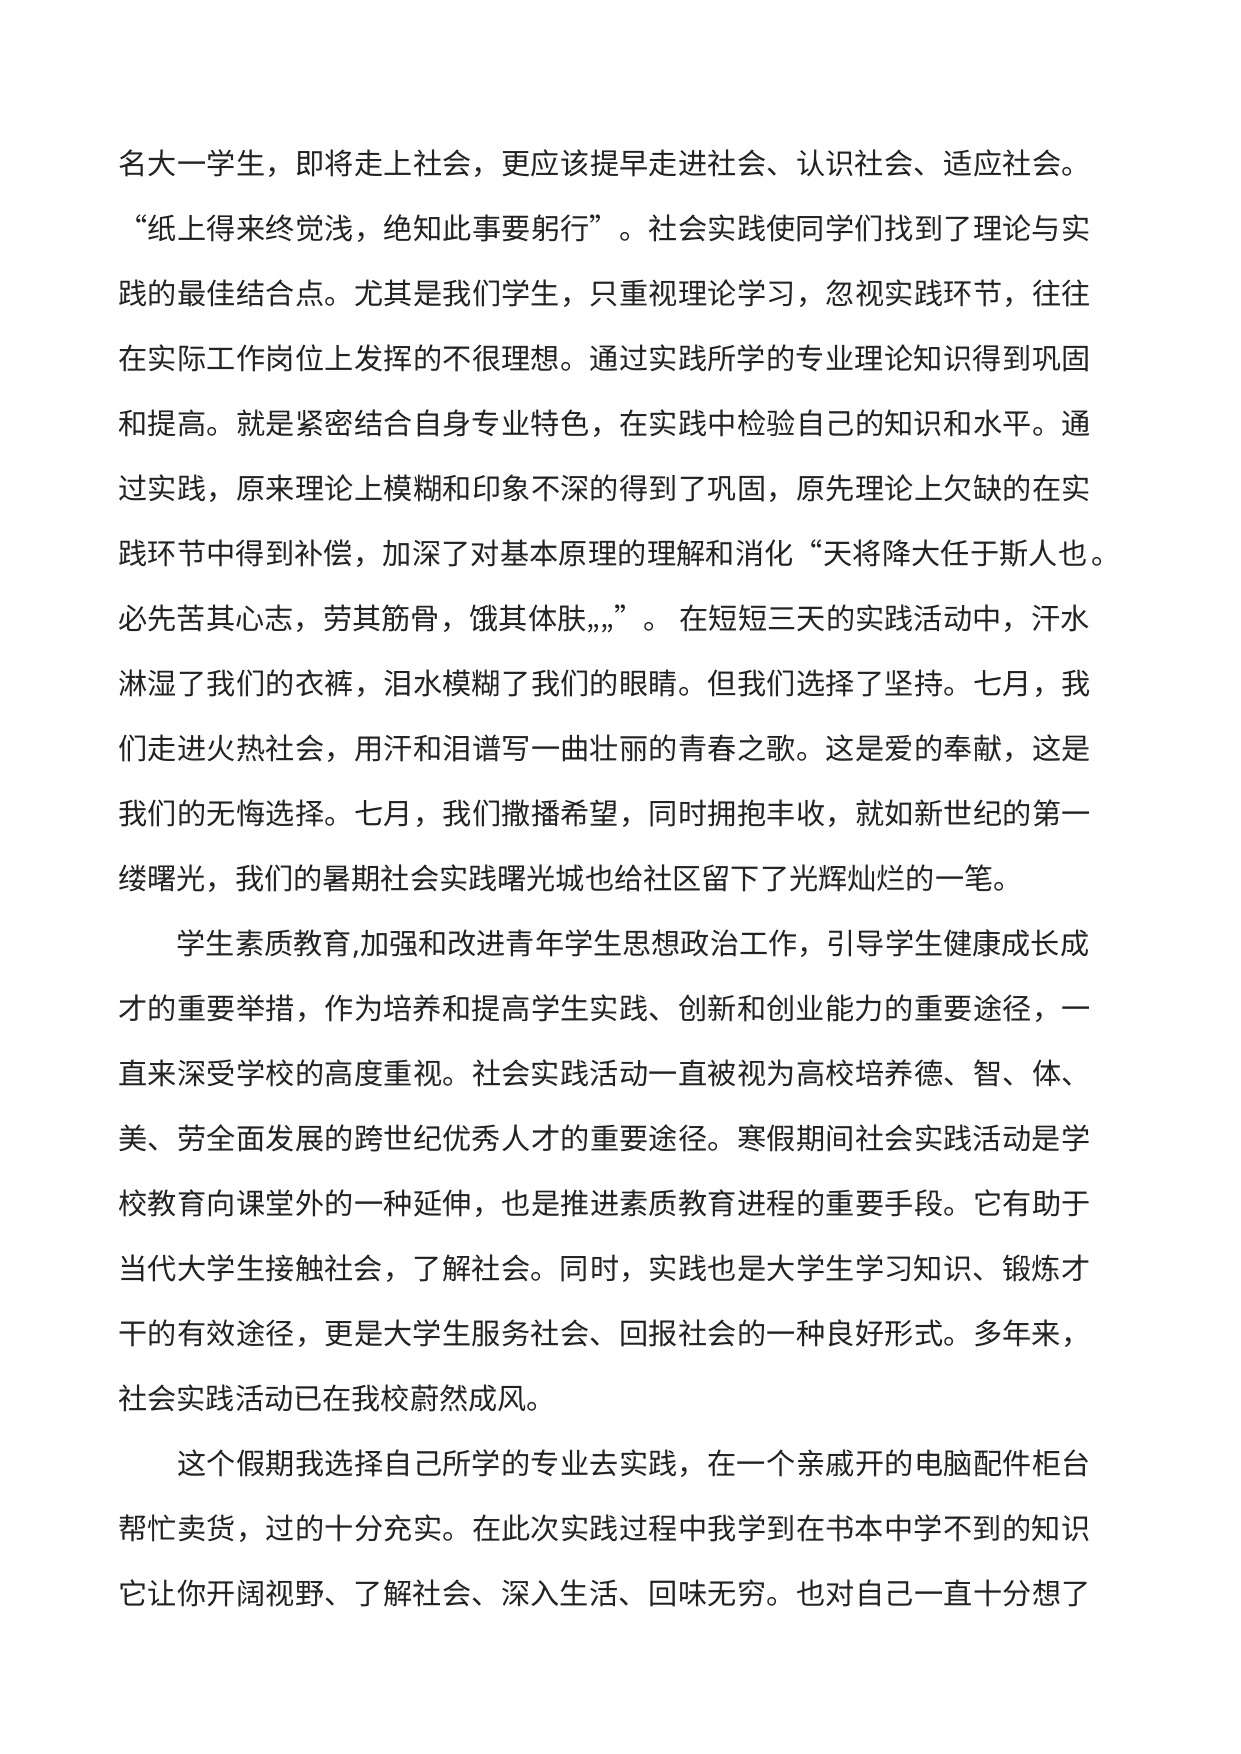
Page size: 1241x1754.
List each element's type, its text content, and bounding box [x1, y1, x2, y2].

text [118, 1429, 1091, 1624]
text 学生素质教育,加强和改进青年学生思想政治工作，引导学生健康成长成才的重要举措，作为培养和提高学生实践、创新和创业能力的重要途径，一直来深受学校的高度重视。社会实践活动一直被视为高校培养德、智、体、美、劳全面发展的跨世纪优秀人才的重要途径。寒假期间社会实践活动是学校教育向课堂外的一种延伸，也是推进素质教育进程的重要手段。它有助于当代大学生接触社会，了解社会。同时，实践也是大学生学习知识、锻炼才干的有效途径，更是大学生服务社会、回报社会的一种良好形式。多年来，社会实践活动已在我校蔚然成风。 [118, 909, 1091, 1429]
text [118, 129, 1091, 909]
